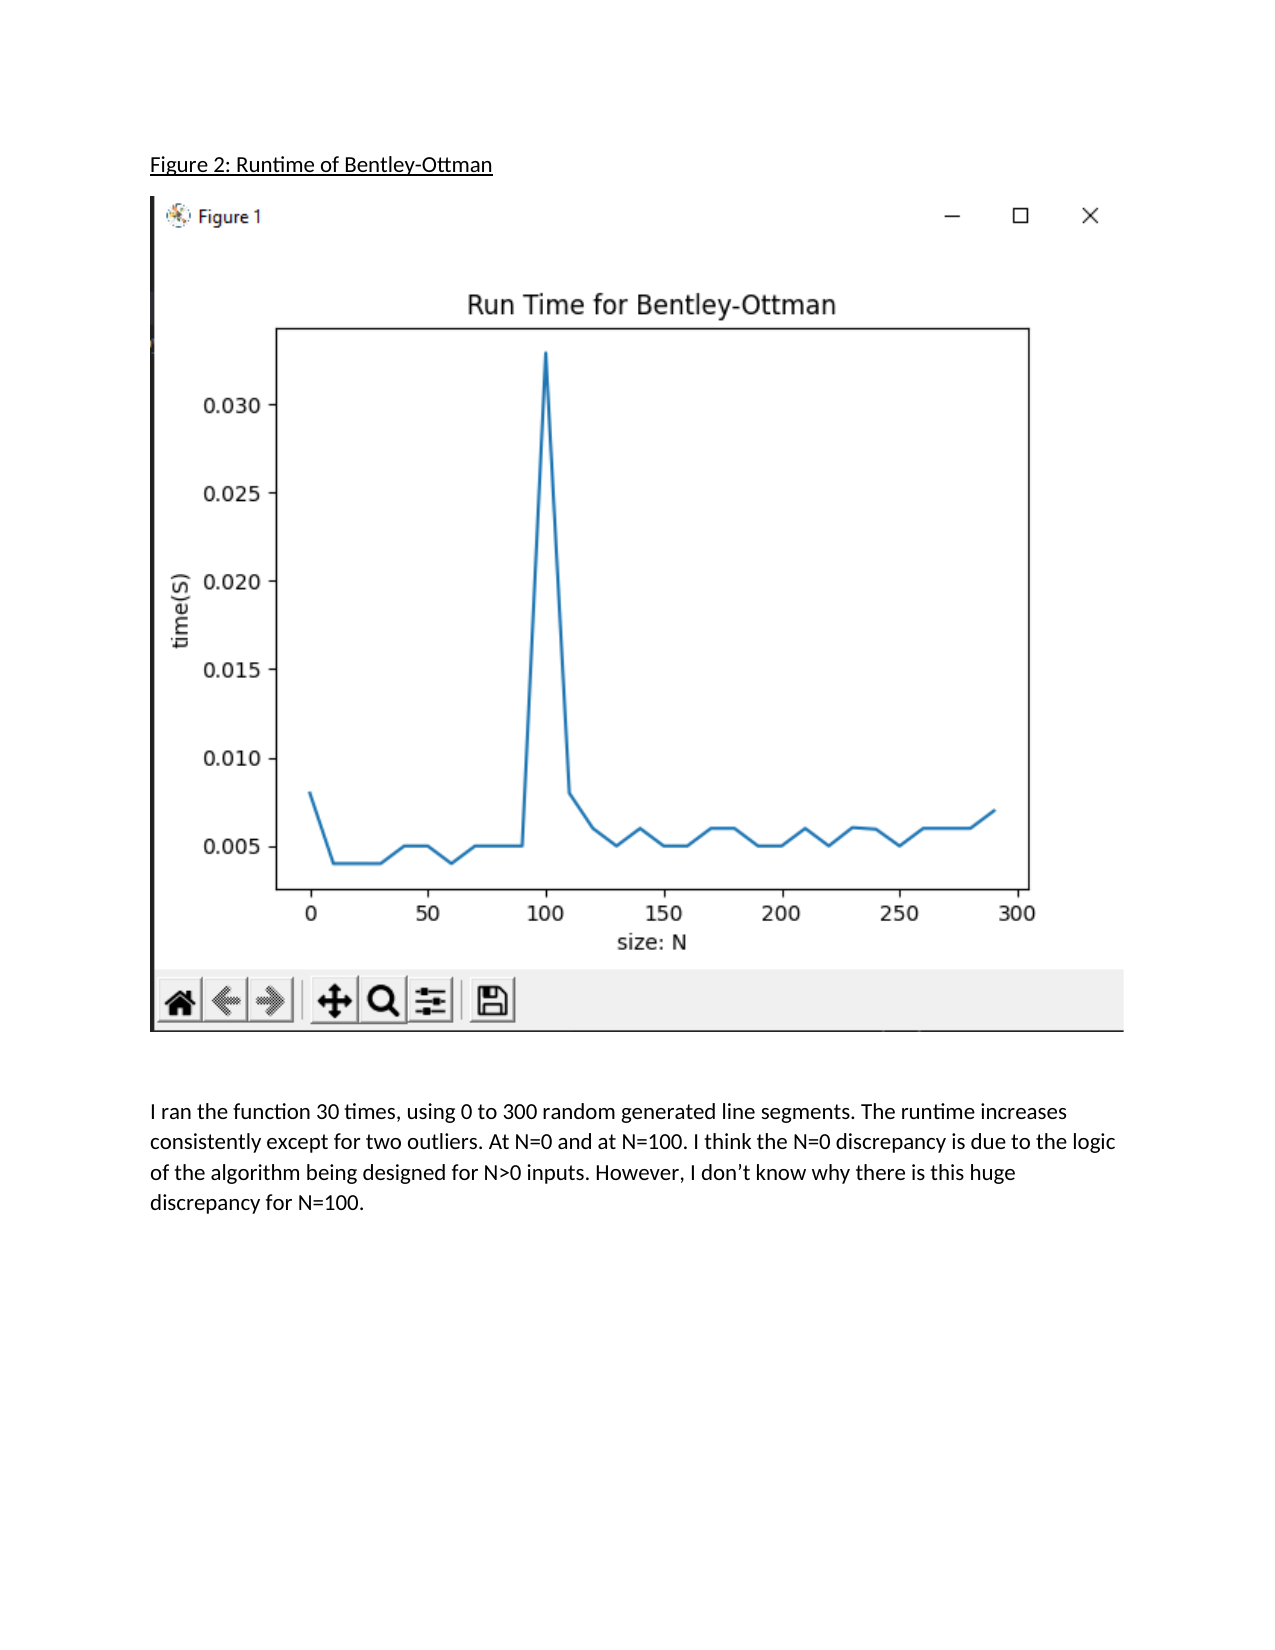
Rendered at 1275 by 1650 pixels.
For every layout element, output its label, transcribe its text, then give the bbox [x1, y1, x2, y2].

text I ran the function 30 times, using 0 to 300 random generated line segments. The runtime increases consistently except for two outliers. At N=0 and at N=100. I think the N=0 discrepancy is due to the logic of the algorithm being designed for N>0 inputs. However, I don’t know why there is this huge discrepancy for N=100. [150, 1097, 1125, 1216]
text Figure 2: Runtime of Bentley-Ottman [150, 150, 1125, 178]
picture [150, 196, 1124, 1032]
